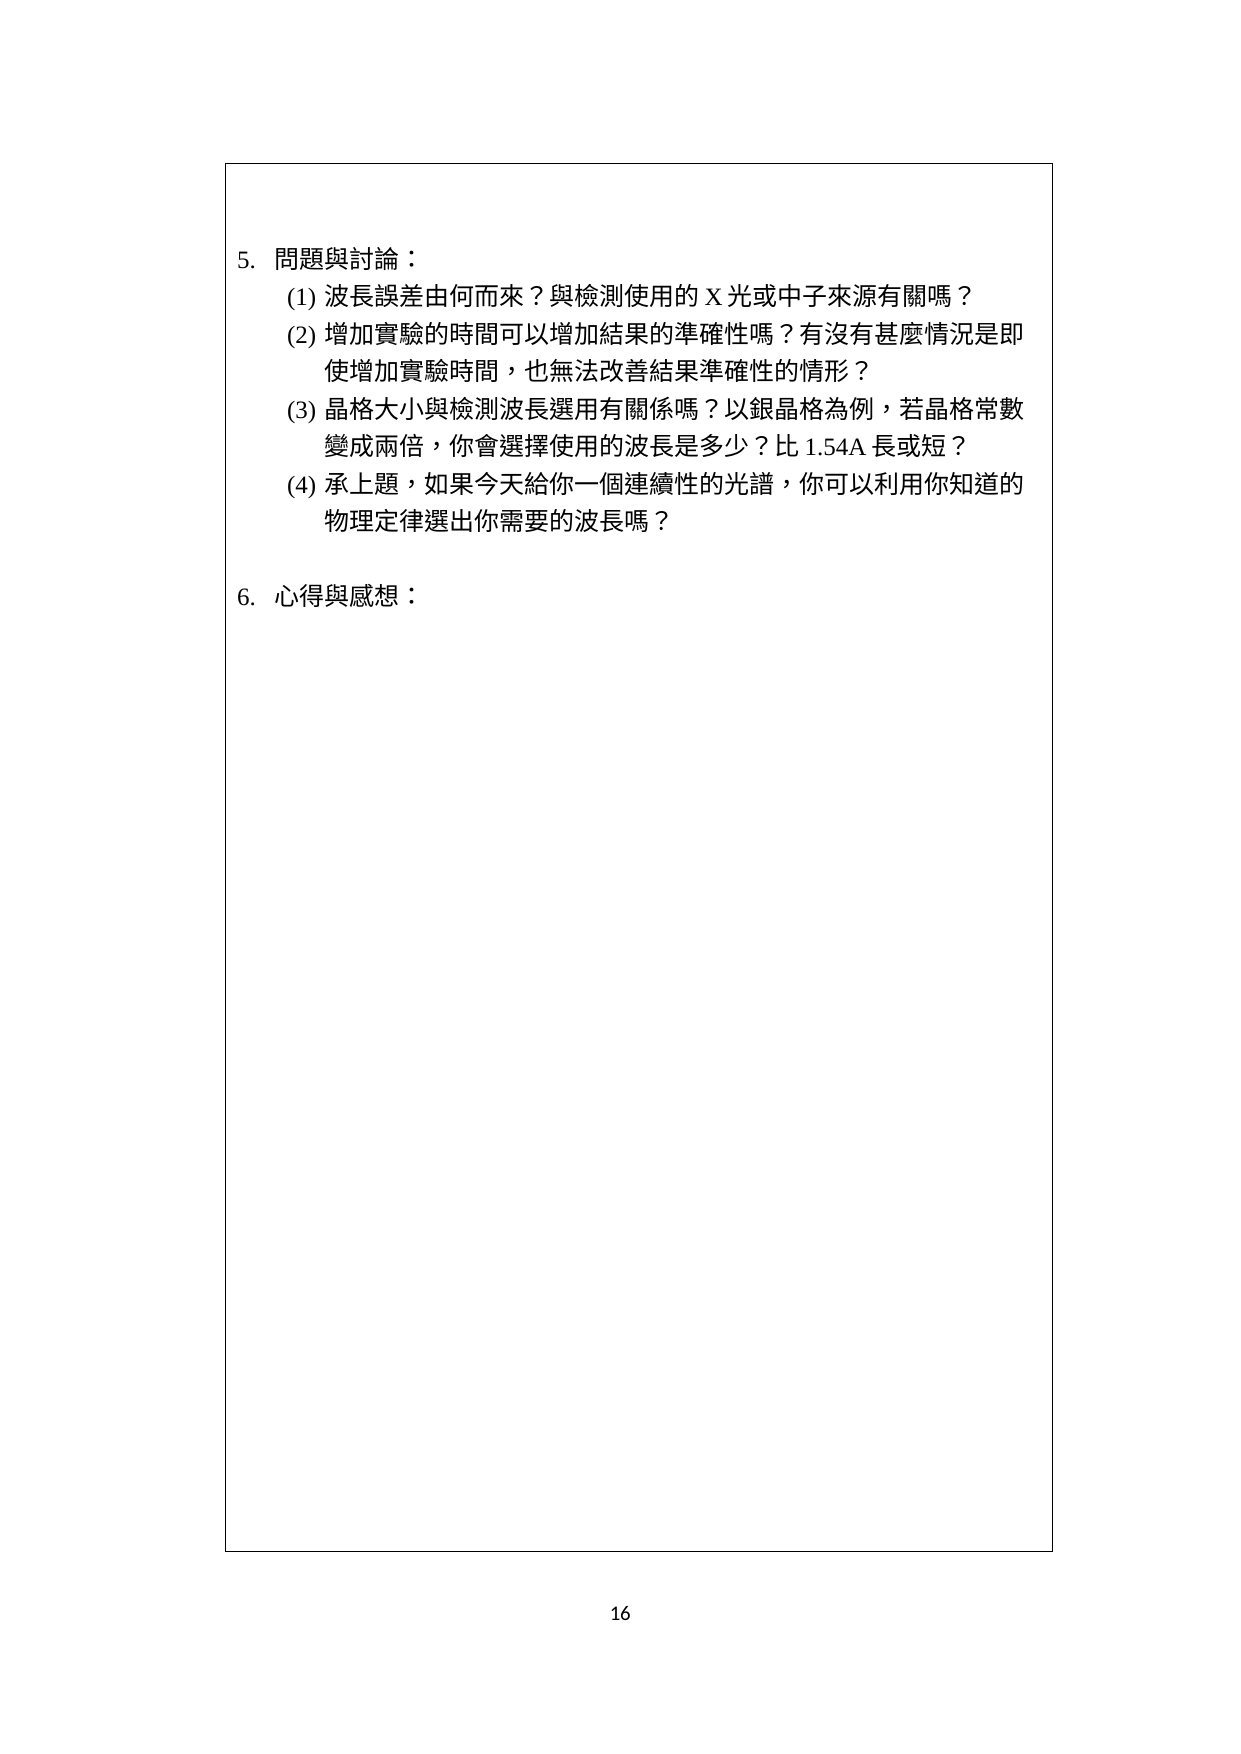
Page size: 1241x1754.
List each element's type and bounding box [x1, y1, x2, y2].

table_header [226, 164, 1052, 1551]
